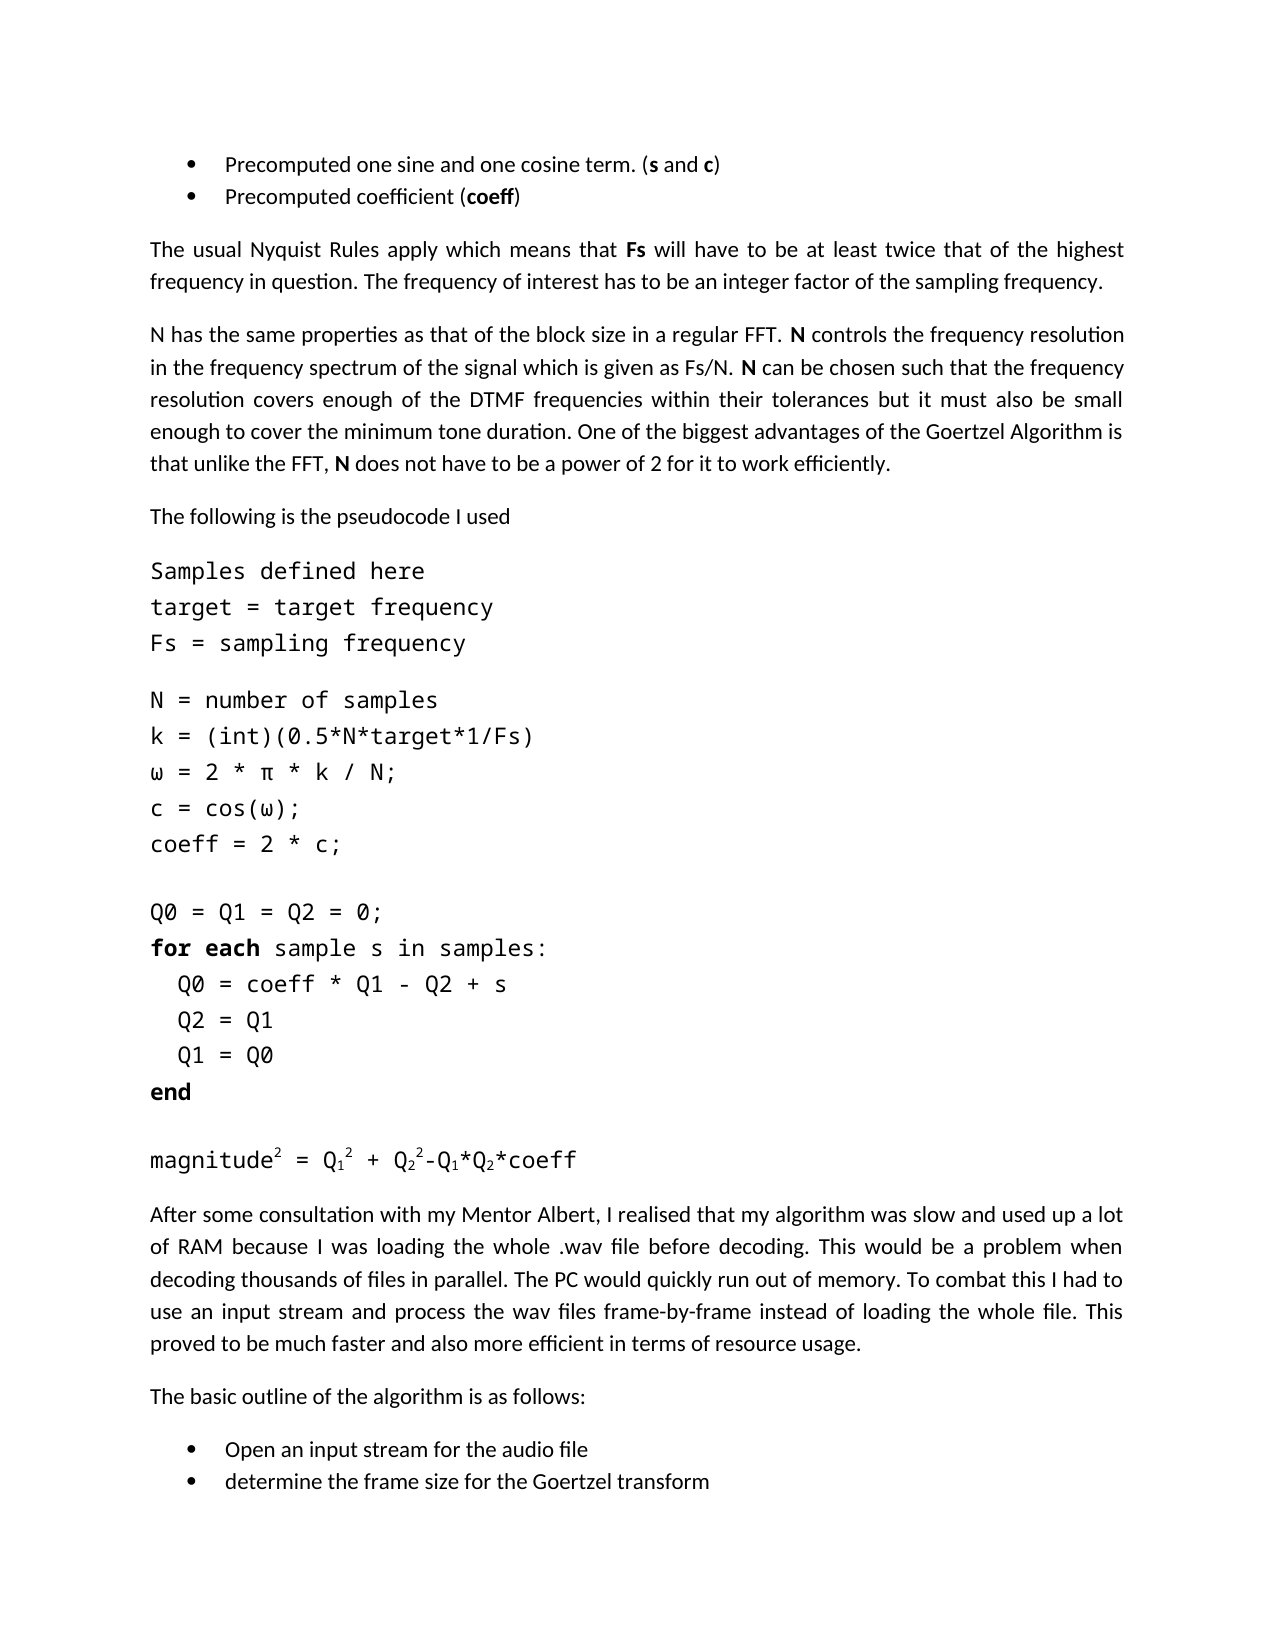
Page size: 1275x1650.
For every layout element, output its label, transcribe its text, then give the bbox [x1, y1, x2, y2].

text N has the same properties as that of the block size in a regular FFT. N controls the frequency resolution in the frequency spectrum of the signal which is given as Fs/N. N can be chosen such that the frequency resolution covers enough of the DTMF frequencies within their tolerances but it must also be small enough to cover the minimum tone duration. One of the biggest advantages of the Goertzel Algorithm is that unlike the FFT, N does not have to be a power of 2 for it to work efficiently. [150, 320, 1125, 477]
text After some consultation with my Mentor Albert, I realised that my algorithm was slow and used up a lot of RAM because I was loading the whole .wav file before decoding. This would be a problem when decoding thousands of files in parallel. The PC would quickly run out of memory. To combat this I had to use an input stream and process the wav files frame-by-frame instead of loading the whole file. This proved to be much faster and also more efficient in terms of resource usage. [150, 1200, 1125, 1357]
list determine the frame size for the Goertzel transform [187, 1467, 1125, 1495]
text The basic outline of the algorithm is as follows: [150, 1382, 1125, 1410]
text N = number of samples k = (int)(0.5*N*target*1/Fs) ω = 2 * π * k / N; c = cos(ω); coeff = 2 * c; Q0 = Q1 = Q2 = 0; for each sample s in samples: Q0 = coeff * Q1 - Q2 + s Q2 = Q1 Q1 = Q0 end magnitude2 = Q12 + Q22-Q1*Q2*coeff [150, 684, 1125, 1175]
list Precomputed one sine and one cosine term. (s and c) [187, 150, 1125, 178]
list Open an input stream for the audio file [187, 1435, 1125, 1463]
text Samples defined here target = target frequency Fs = sampling frequency [150, 555, 1125, 658]
list Precomputed coefficient (coeff) [187, 182, 1125, 210]
text The following is the pseudocode I used [150, 502, 1125, 530]
text The usual Nyquist Rules apply which means that Fs will have to be at least twice that of the highest frequency in question. The frequency of interest has to be an integer factor of the sampling frequency. [150, 235, 1125, 295]
